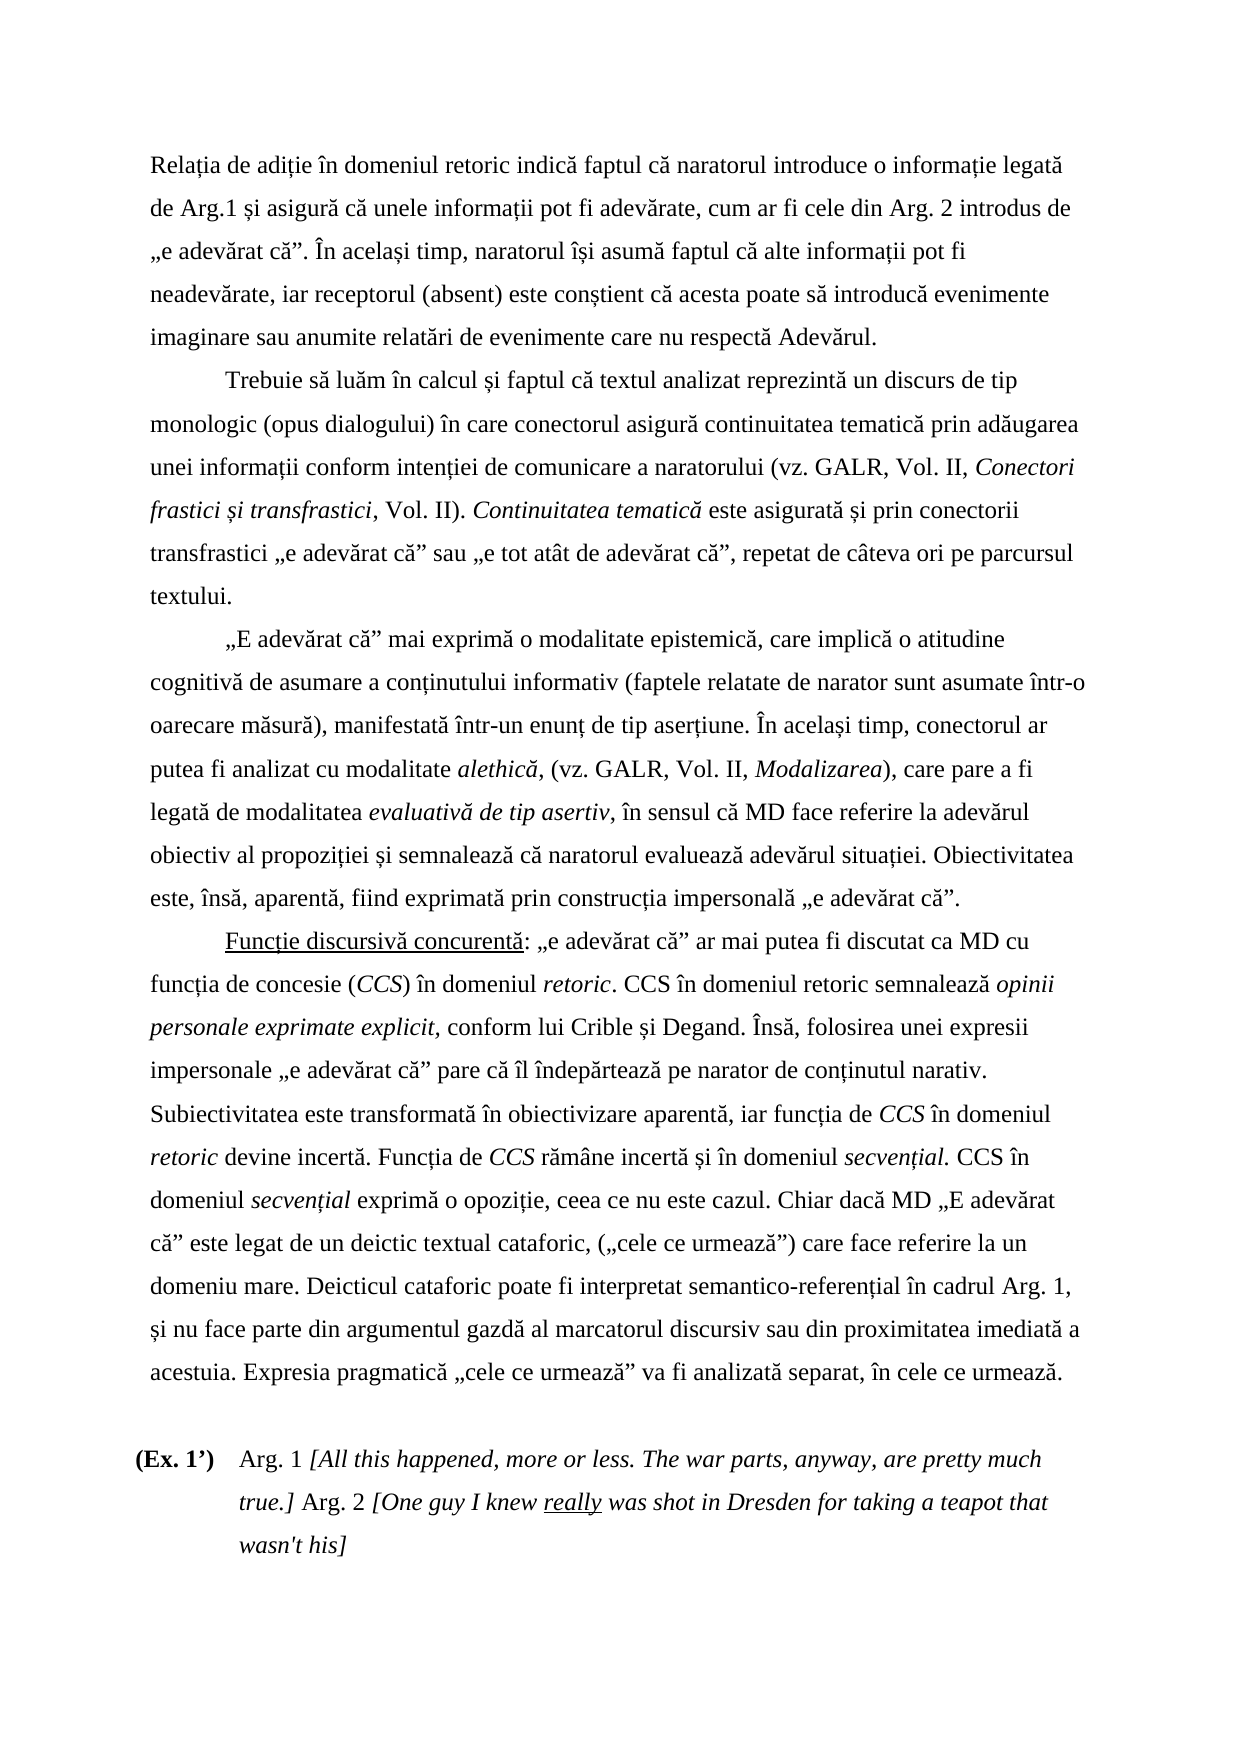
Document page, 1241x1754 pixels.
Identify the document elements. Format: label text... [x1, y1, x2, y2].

text Funcție discursivă concurentă: „e adevărat că” ar mai putea fi discutat ca MD cu funcția de concesie (CCS) în domeniul retoric. CCS în domeniul retoric semnalează opinii personale exprimate explicit, conform lui Crible și Degand. Însă, folosirea unei expresii impersonale „e adevărat că” pare că îl îndepărtează pe narator de conținutul narativ. Subiectivitatea este transformată în obiectivizare aparentă, iar funcția de CCS în domeniul retoric devine incertă. Funcția de CCS rămâne incertă și în domeniul secvențial. CCS în domeniul secvențial exprimă o opoziție, ceea ce nu este cazul. Chiar dacă MD „E adevărat că” este legat de un deictic textual cataforic, („cele ce urmează”) care face referire la un domeniu mare. Deicticul cataforic poate fi interpretat semantico-referențial în cadrul Arg. 1, și nu face parte din argumentul gazdă al marcatorul discursiv sau din proximitatea imediată a acestuia. Expresia pragmatică „cele ce urmează” va fi analizată separat, în cele ce urmează. [150, 926, 1090, 1386]
text Relația de adiție în domeniul retoric indică faptul că naratorul introduce o informație legată de Arg.1 și asigură că unele informații pot fi adevărate, cum ar fi cele din Arg. 2 introdus de „e adevărat că”. În același timp, naratorul își asumă faptul că alte informații pot fi neadevărate, iar receptorul (absent) este conștient că acesta poate să introducă evenimente imaginare sau anumite relatări de evenimente care nu respectă Adevărul. [150, 150, 1090, 351]
text „E adevărat că” mai exprimă o modalitate epistemică, care implică o atitudine cognitivă de asumare a conținutului informativ (faptele relatate de narator sunt asumate într-o oarecare măsură), manifestată într-un enunț de tip aserțiune. În același timp, conectorul ar putea fi analizat cu modalitate alethică, (vz. GALR, Vol. II, Modalizarea), care pare a fi legată de modalitatea evaluativă de tip asertiv, în sensul că MD face referire la adevărul obiectiv al propoziției și semnalează că naratorul evaluează adevărul situației. Obiectivitatea este, însă, aparentă, fiind exprimată prin construcția impersonală „e adevărat că”. [150, 624, 1090, 912]
text (Ex. 1’) Arg. 1 [All this happened, more or less. The war parts, anyway, are pretty much true.] Arg. 2 [One guy I knew really was shot in Dresden for taking a teapot that wasn't his] [135, 1444, 1090, 1559]
text Trebuie să luăm în calcul și faptul că textul analizat reprezintă un discurs de tip monologic (opus dialogului) în care conectorul asigură continuitatea tematică prin adăugarea unei informații conform intenției de comunicare a naratorului (vz. GALR, Vol. II, Conectori frastici și transfrastici, Vol. II). Continuitatea tematică este asigurată și prin conectorii transfrastici „e adevărat că” sau „e tot atât de adevărat că”, repetat de câteva ori pe parcursul textului. [150, 366, 1090, 610]
